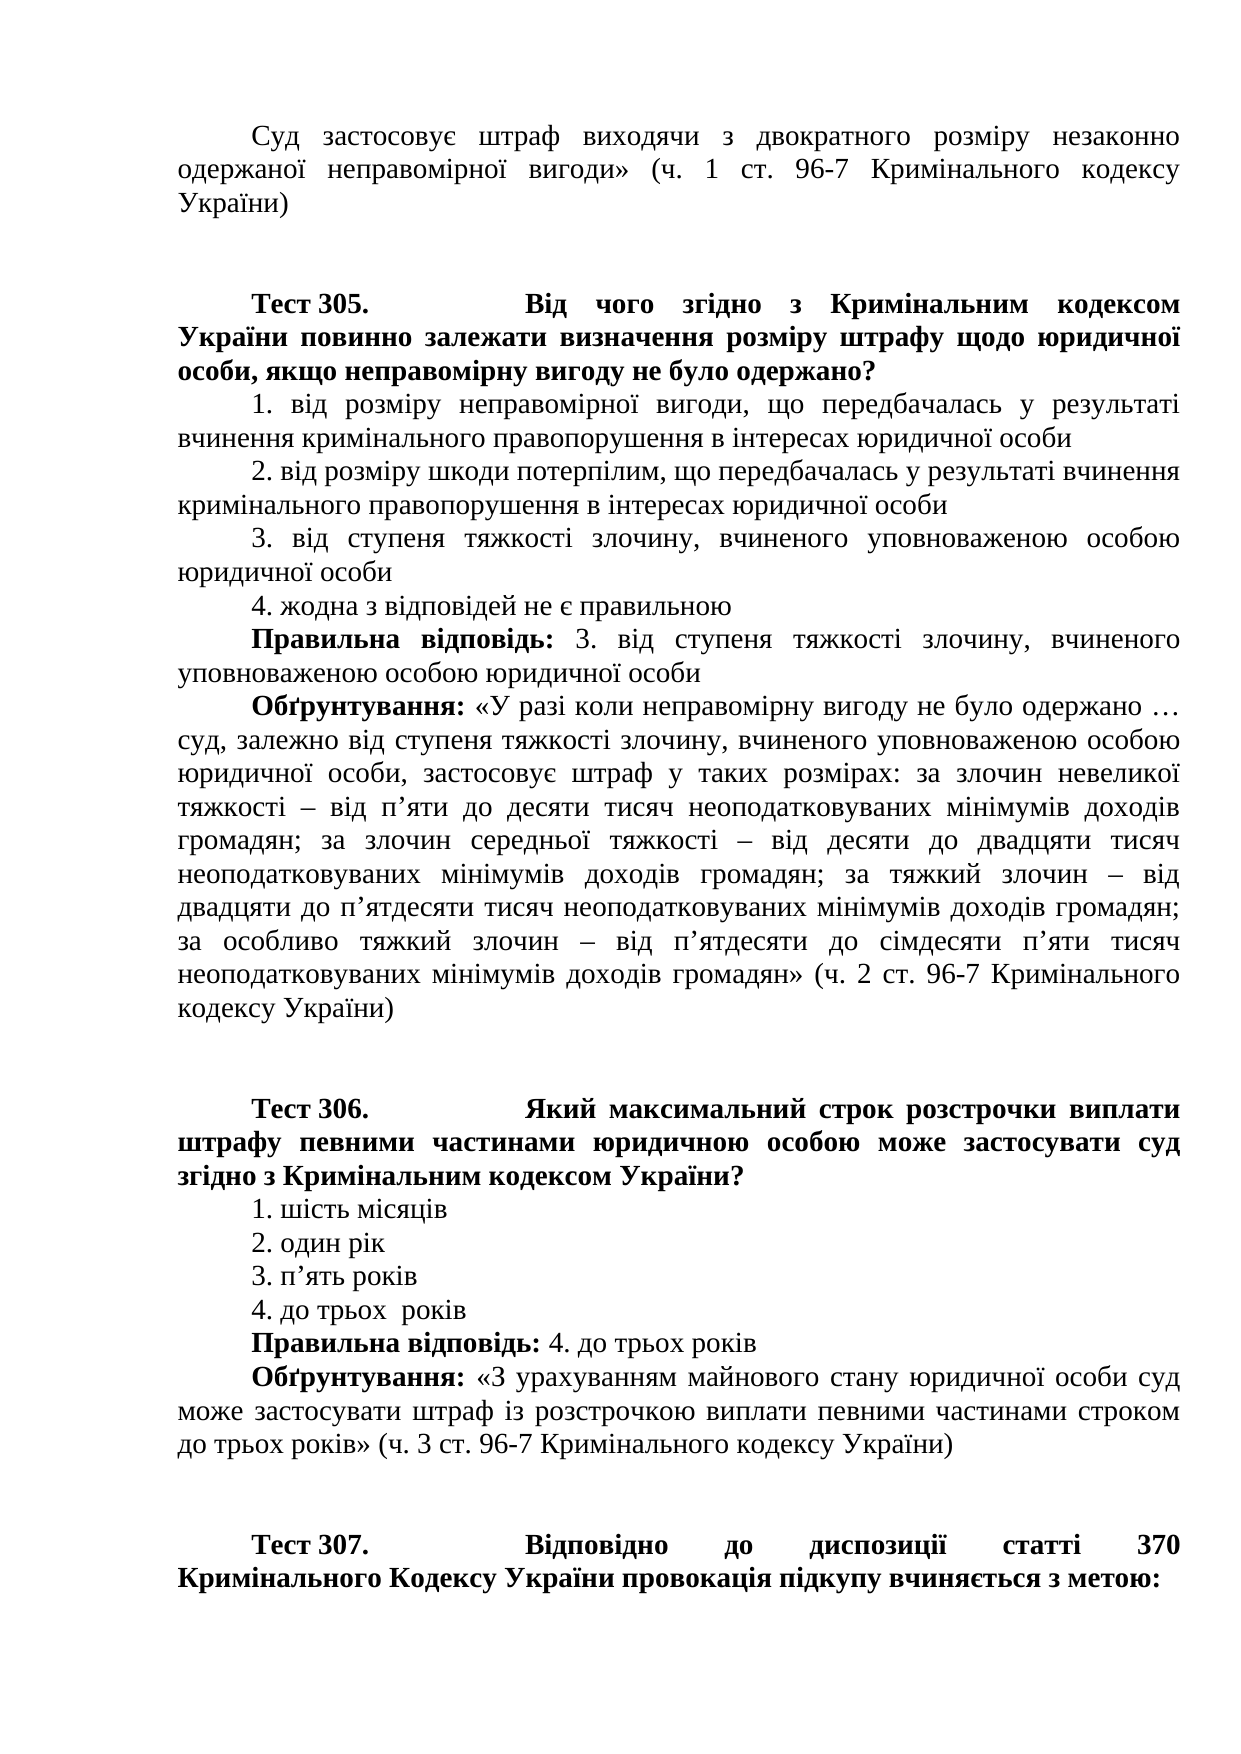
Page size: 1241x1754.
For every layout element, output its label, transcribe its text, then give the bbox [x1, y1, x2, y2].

text 1. від розміру неправомірної вигоди, що передбачалась у результаті вчинення кримінального правопорушення в інтересах юридичної особи [177, 386, 1181, 453]
text Правильна відповідь: 3. від ступеня тяжкості злочину, вчиненого уповноваженою особою юридичної особи [177, 621, 1181, 688]
text 4. жодна з відповідей не є правильною [177, 588, 1181, 621]
list Відповідно до диспозиції статті 370 Кримінального Кодексу України провокація підкупу вчиняється з метою: [177, 1527, 1181, 1594]
text 2. один рік [177, 1225, 1181, 1258]
text 4. до трьох років [177, 1292, 1181, 1326]
text Обґрунтування: «У разі коли неправомірну вигоду не було одержано … суд, залежно від ступеня тяжкості злочину, вчиненого уповноваженою особою юридичної особи, застосовує штраф у таких розмірах: за злочин невеликої тяжкості – від п’яти до десяти тисяч неоподатковуваних мінімумів доходів громадян; за злочин середньої тяжкості – від десяти до двадцяти тисяч неоподатковуваних мінімумів доходів громадян; за тяжкий злочин – від двадцяти до п’ятдесяти тисяч неоподатковуваних мінімумів доходів громадян; за особливо тяжкий злочин – від п’ятдесяти до сімдесяти п’яти тисяч неоподатковуваних мінімумів доходів громадян» (ч. 2 ст. 96-7 Кримінального кодексу України) [177, 688, 1181, 1024]
text 1. шість місяців [177, 1191, 1181, 1225]
text Суд застосовує штраф виходячи з двократного розміру незаконно одержаної неправомірної вигоди» (ч. 1 ст. 96-7 Кримінального кодексу України) [177, 118, 1181, 219]
text 2. від розміру шкоди потерпілим, що передбачалась у результаті вчинення кримінального правопорушення в інтересах юридичної особи [177, 453, 1181, 521]
list Від чого згідно з Кримінальним кодексом України повинно залежати визначення розміру штрафу щодо юридичної особи, якщо неправомірну вигоду не було одержано? [177, 286, 1181, 386]
text Обґрунтування: «З урахуванням майнового стану юридичної особи суд може застосувати штраф із розстрочкою виплати певними частинами строком до трьох років» (ч. 3 ст. 96-7 Кримінального кодексу України) [177, 1359, 1181, 1460]
text 3. п’ять років [177, 1258, 1181, 1292]
text Правильна відповідь: 4. до трьох років [177, 1326, 1181, 1359]
list Який максимальний строк розстрочки виплати штрафу певними частинами юридичною особою може застосувати суд згідно з Кримінальним кодексом України? [177, 1091, 1181, 1191]
text 3. від ступеня тяжкості злочину, вчиненого уповноваженою особою юридичної особи [177, 521, 1181, 588]
